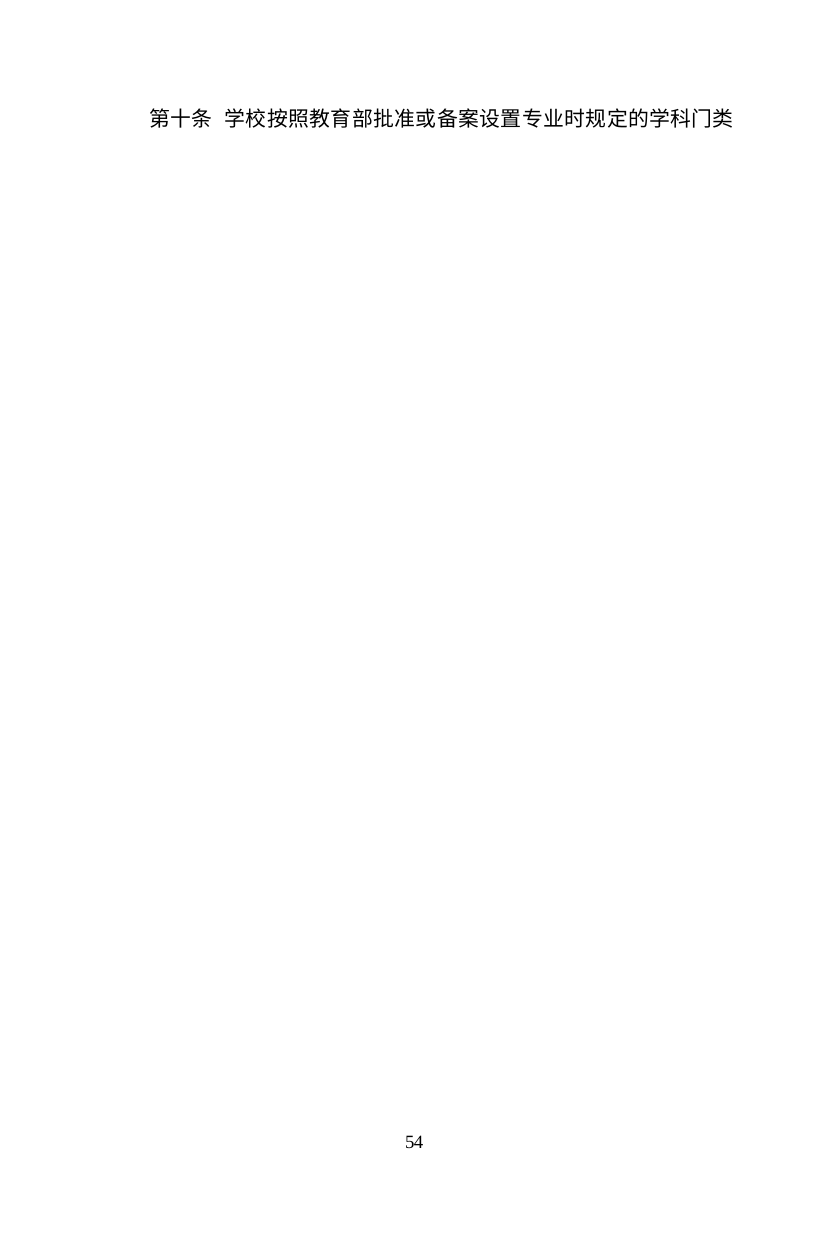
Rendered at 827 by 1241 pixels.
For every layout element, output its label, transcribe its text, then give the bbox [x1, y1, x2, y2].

text 第十条 学校按照教育部批准或备案设置专业时规定的学科门类 [95, 105, 733, 132]
